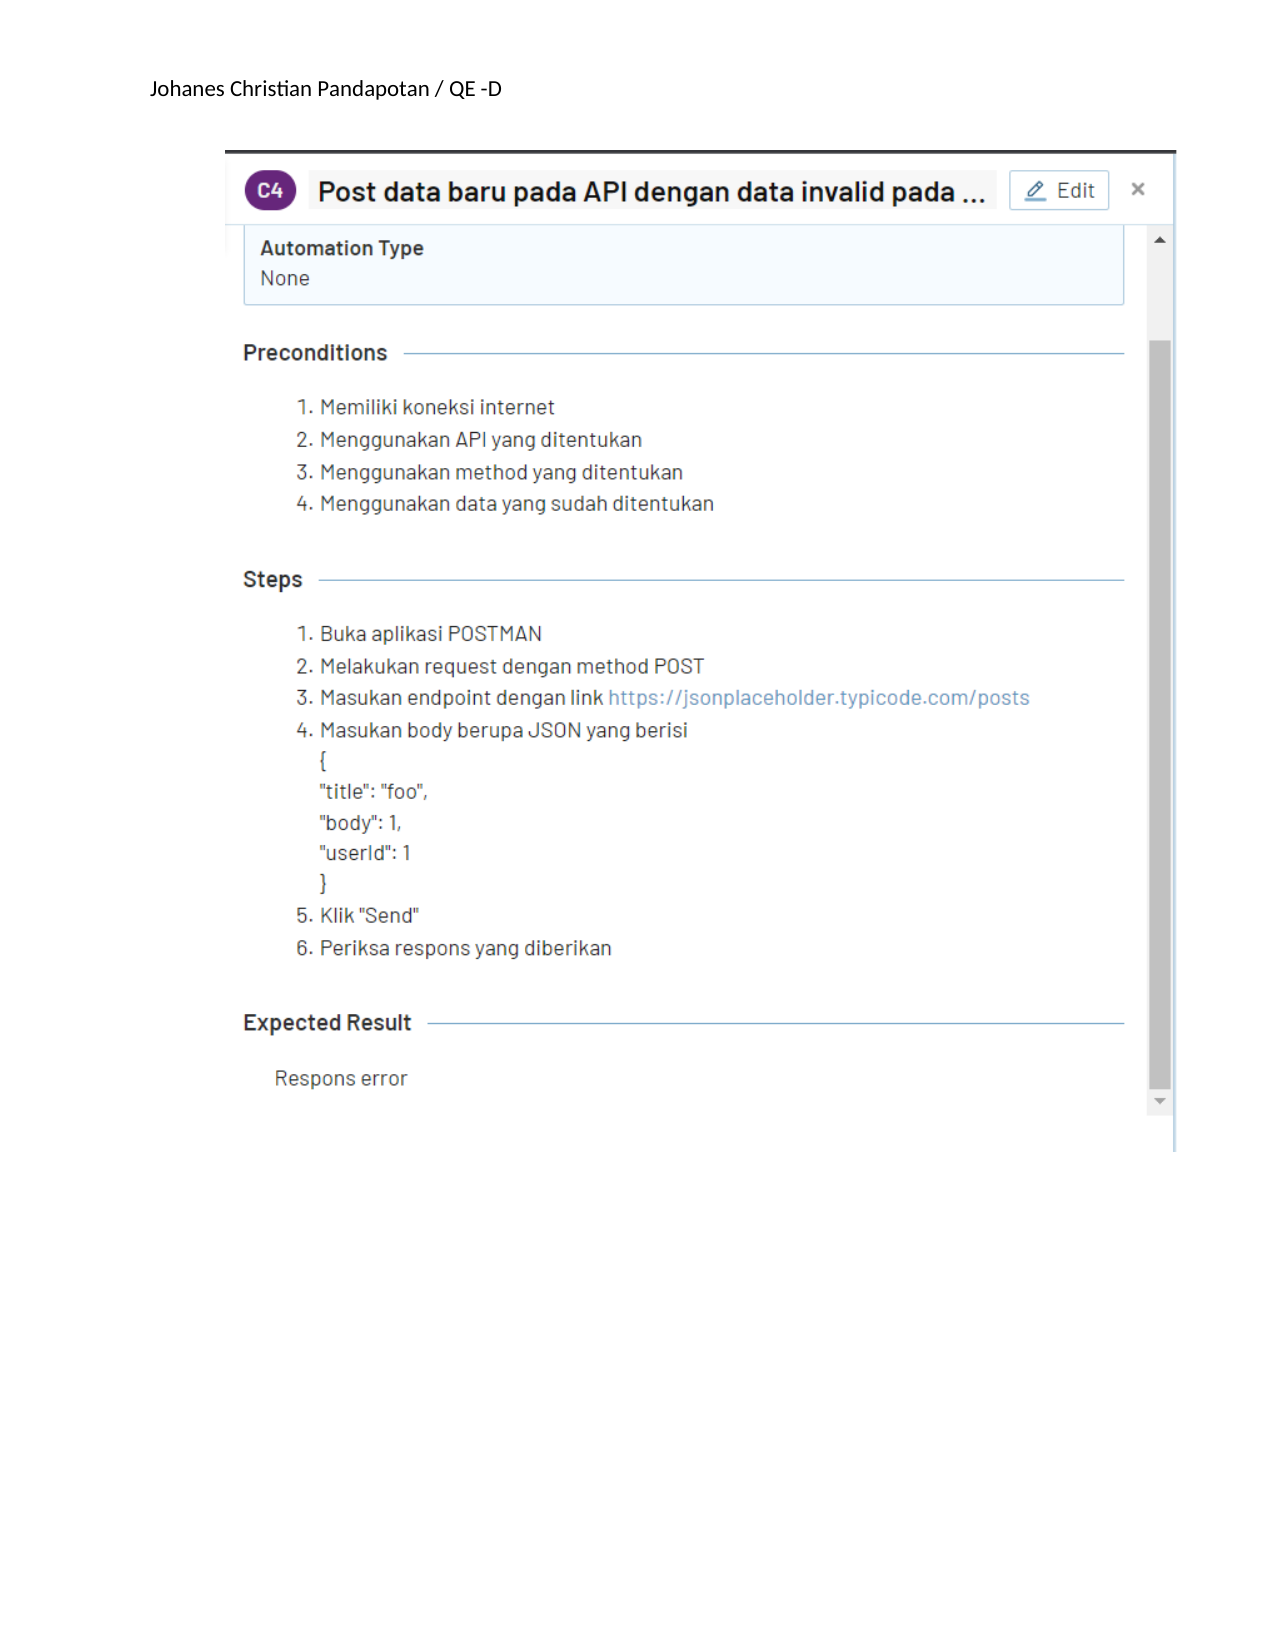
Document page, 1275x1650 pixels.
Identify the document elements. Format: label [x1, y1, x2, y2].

picture [225, 150, 1177, 1152]
